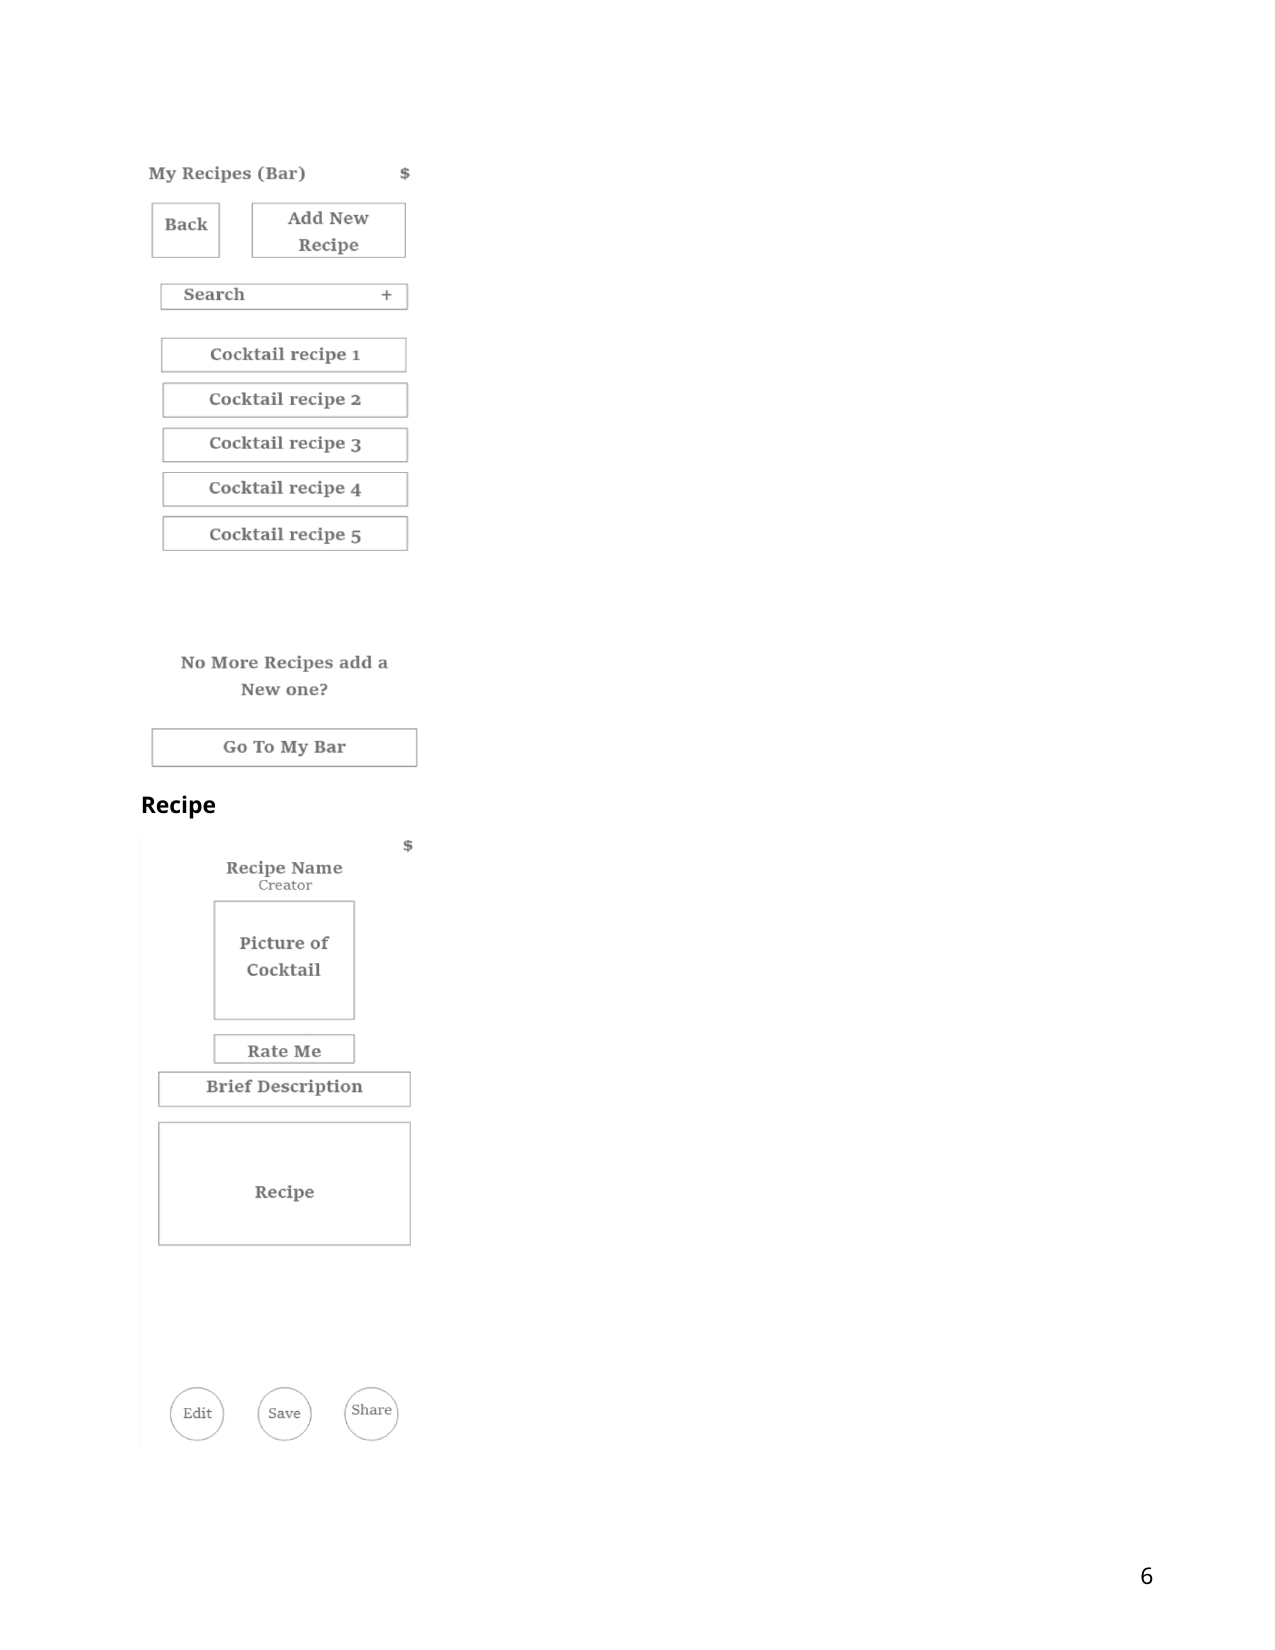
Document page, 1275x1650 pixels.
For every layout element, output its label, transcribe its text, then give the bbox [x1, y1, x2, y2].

text Recipe [141, 789, 1153, 821]
picture [140, 159, 427, 777]
picture [140, 833, 427, 1449]
